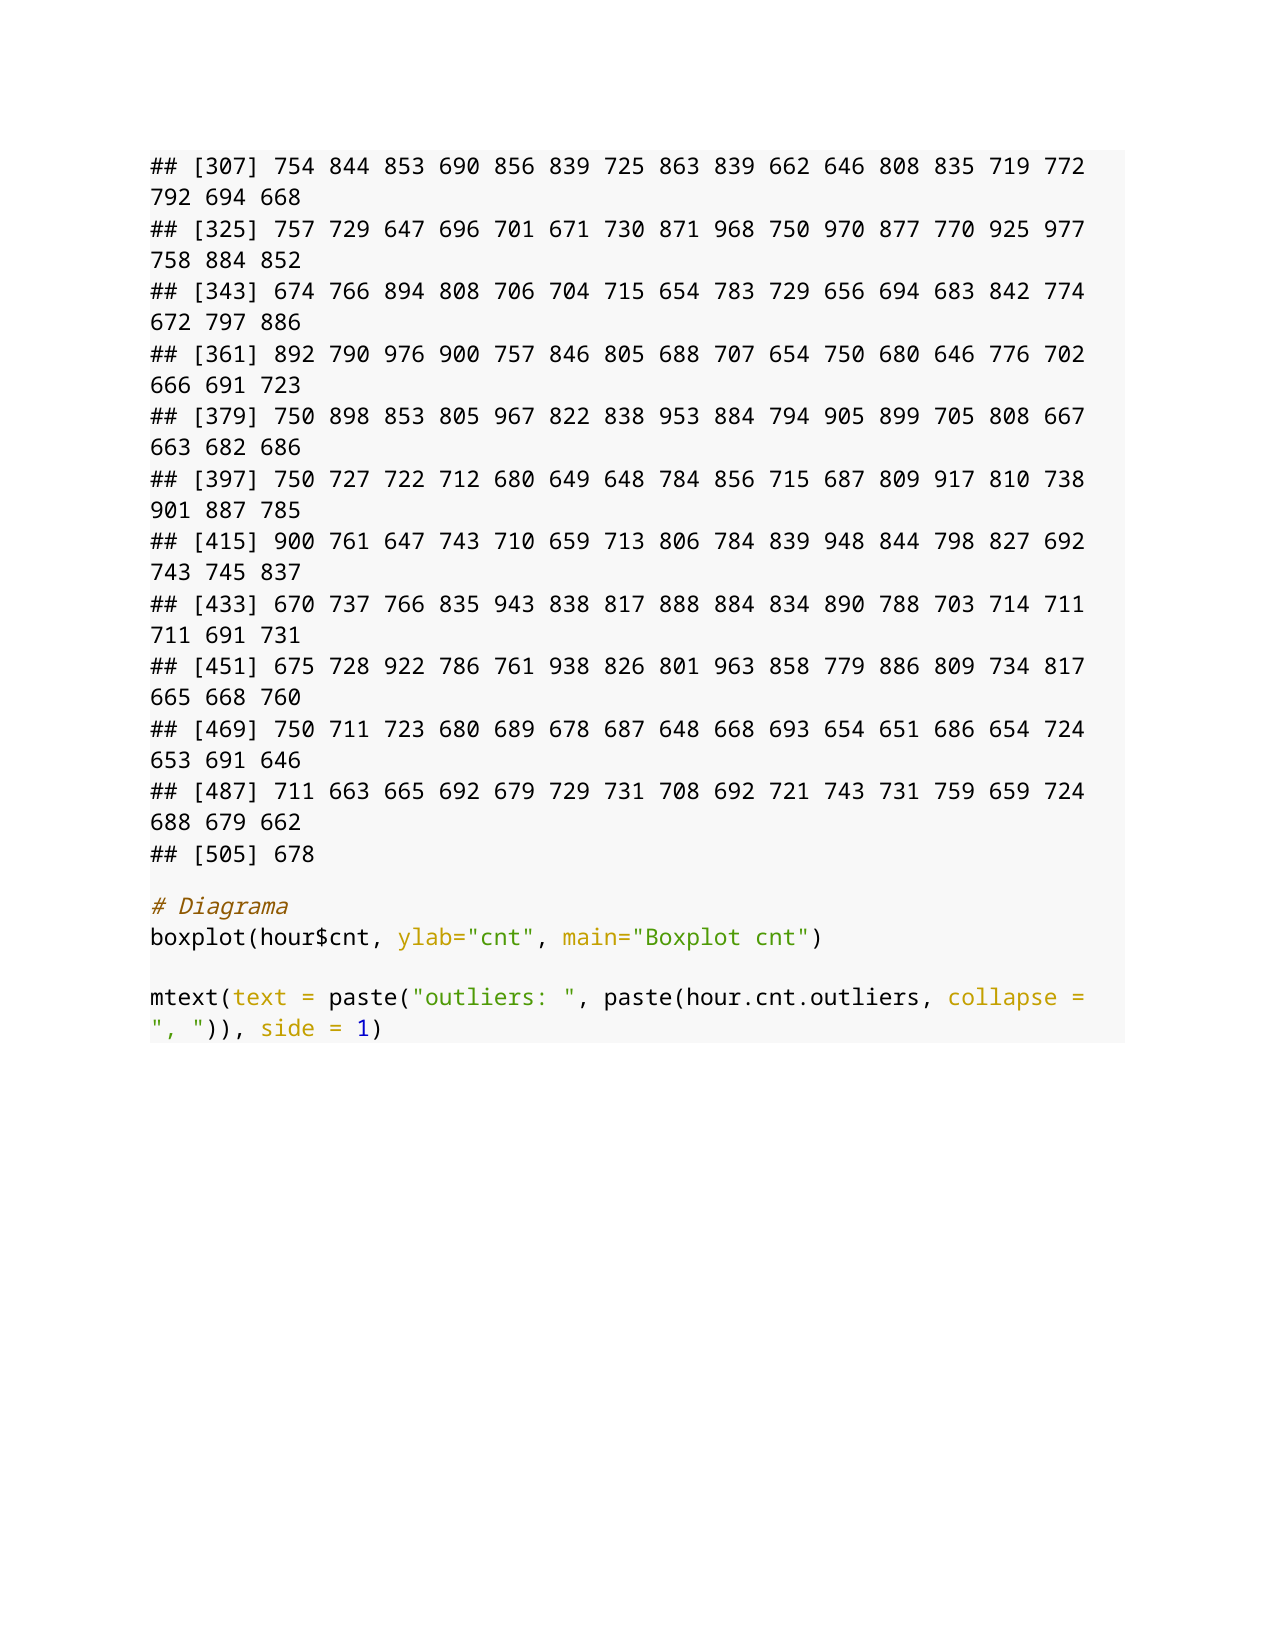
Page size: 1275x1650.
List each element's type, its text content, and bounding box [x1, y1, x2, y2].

text # Diagrama boxplot(hour$cnt, ylab="cnt", main="Boxplot cnt") mtext(text = paste("outliers: ", paste(hour.cnt.outliers, collapse = ", ")), side = 1) [150, 889, 1125, 1043]
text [150, 150, 1125, 869]
